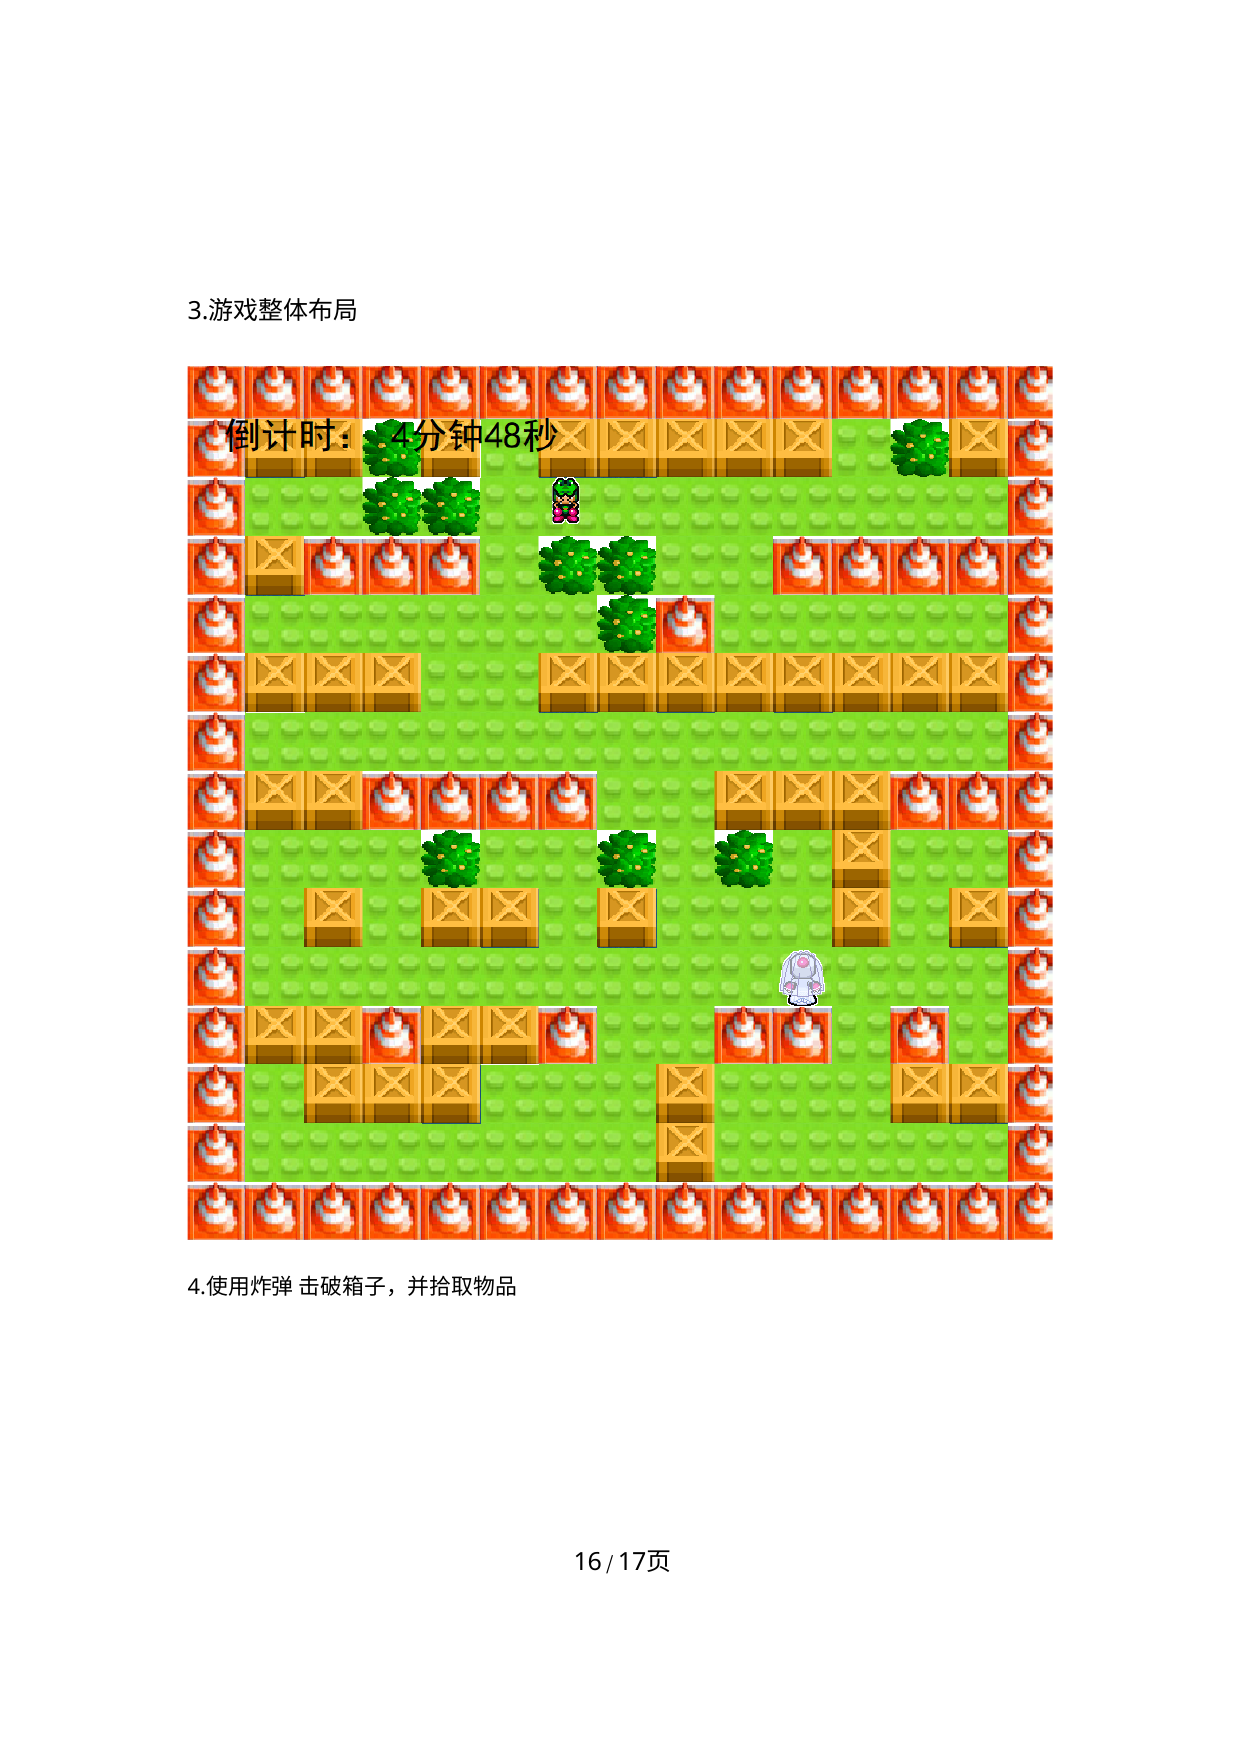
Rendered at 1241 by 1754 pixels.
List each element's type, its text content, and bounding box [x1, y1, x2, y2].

picture [187, 366, 1053, 1240]
text 3.游戏整体布局 [187, 276, 1053, 341]
text 4.使用炸弹 击破箱子，并拾取物品 [187, 1268, 1053, 1301]
